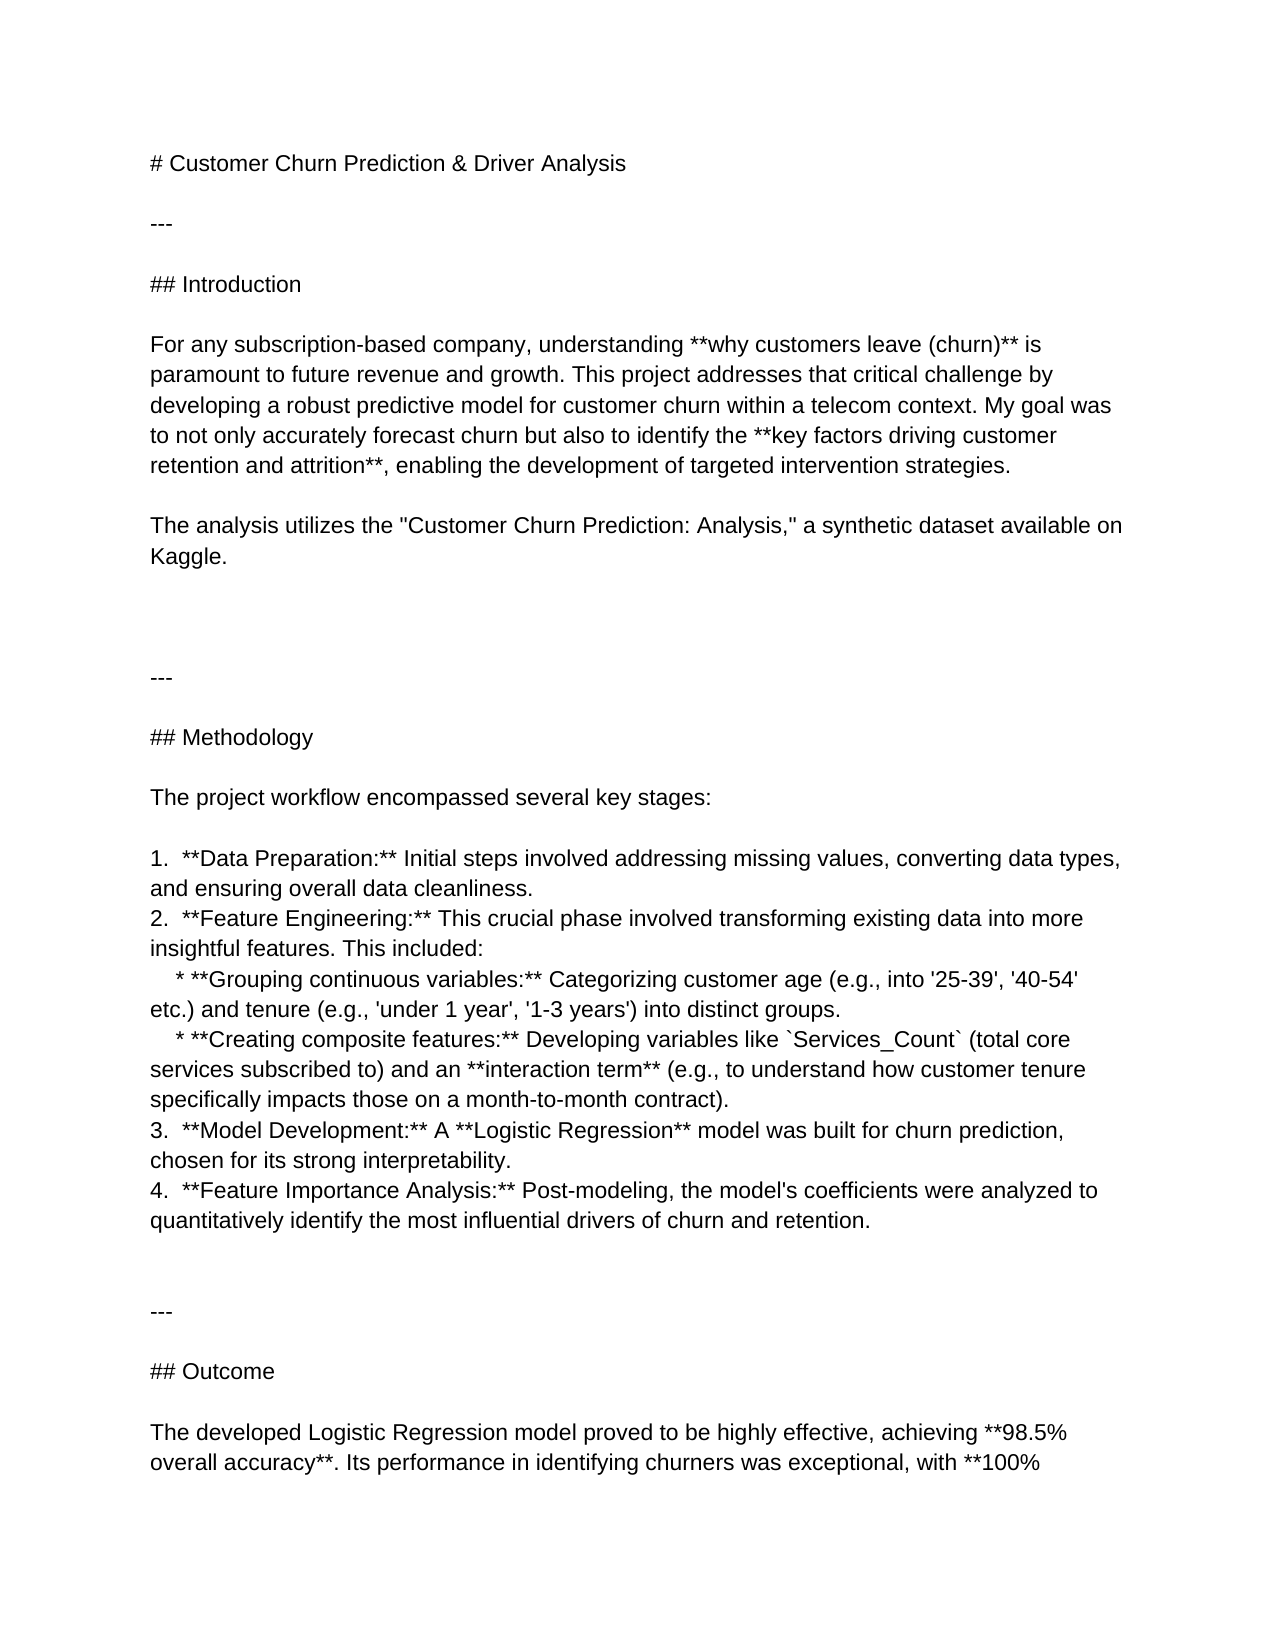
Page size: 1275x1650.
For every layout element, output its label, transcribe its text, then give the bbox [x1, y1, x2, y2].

text 1. **Data Preparation:** Initial steps involved addressing missing values, converting data types, and ensuring overall data cleanliness. [150, 845, 1125, 901]
text The project workflow encompassed several key stages: [150, 784, 1125, 811]
text ## Outcome [150, 1358, 1125, 1385]
text --- [150, 1298, 1125, 1324]
text --- [150, 663, 1125, 690]
text 3. **Model Development:** A **Logistic Regression** model was built for churn prediction, chosen for its strong interpretability. [150, 1117, 1125, 1173]
text # Customer Churn Prediction & Driver Analysis [150, 150, 1125, 176]
text The analysis utilizes the "Customer Churn Prediction: Analysis," a synthetic dataset available on Kaggle. [150, 512, 1125, 569]
text 4. **Feature Importance Analysis:** Post-modeling, the model's coefficients were analyzed to quantitatively identify the most influential drivers of churn and retention. [150, 1177, 1125, 1234]
text --- [150, 210, 1125, 237]
text ## Methodology [150, 724, 1125, 750]
text * **Creating composite features:** Developing variables like `Services_Count` (total core services subscribed to) and an **interaction term** (e.g., to understand how customer tenure specifically impacts those on a month-to-month contract). [150, 1026, 1125, 1113]
text ## Introduction [150, 271, 1125, 297]
text 2. **Feature Engineering:** This crucial phase involved transforming existing data into more insightful features. This included: [150, 905, 1125, 962]
text For any subscription-based company, understanding **why customers leave (churn)** is paramount to future revenue and growth. This project addresses that critical challenge by developing a robust predictive model for customer churn within a telecom context. My goal was to not only accurately forecast churn but also to identify the **key factors driving customer retention and attrition**, enabling the development of targeted intervention strategies. [150, 331, 1125, 478]
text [150, 1419, 1125, 1475]
text * **Grouping continuous variables:** Categorizing customer age (e.g., into '25-39', '40-54' etc.) and tenure (e.g., 'under 1 year', '1-3 years') into distinct groups. [150, 966, 1125, 1022]
